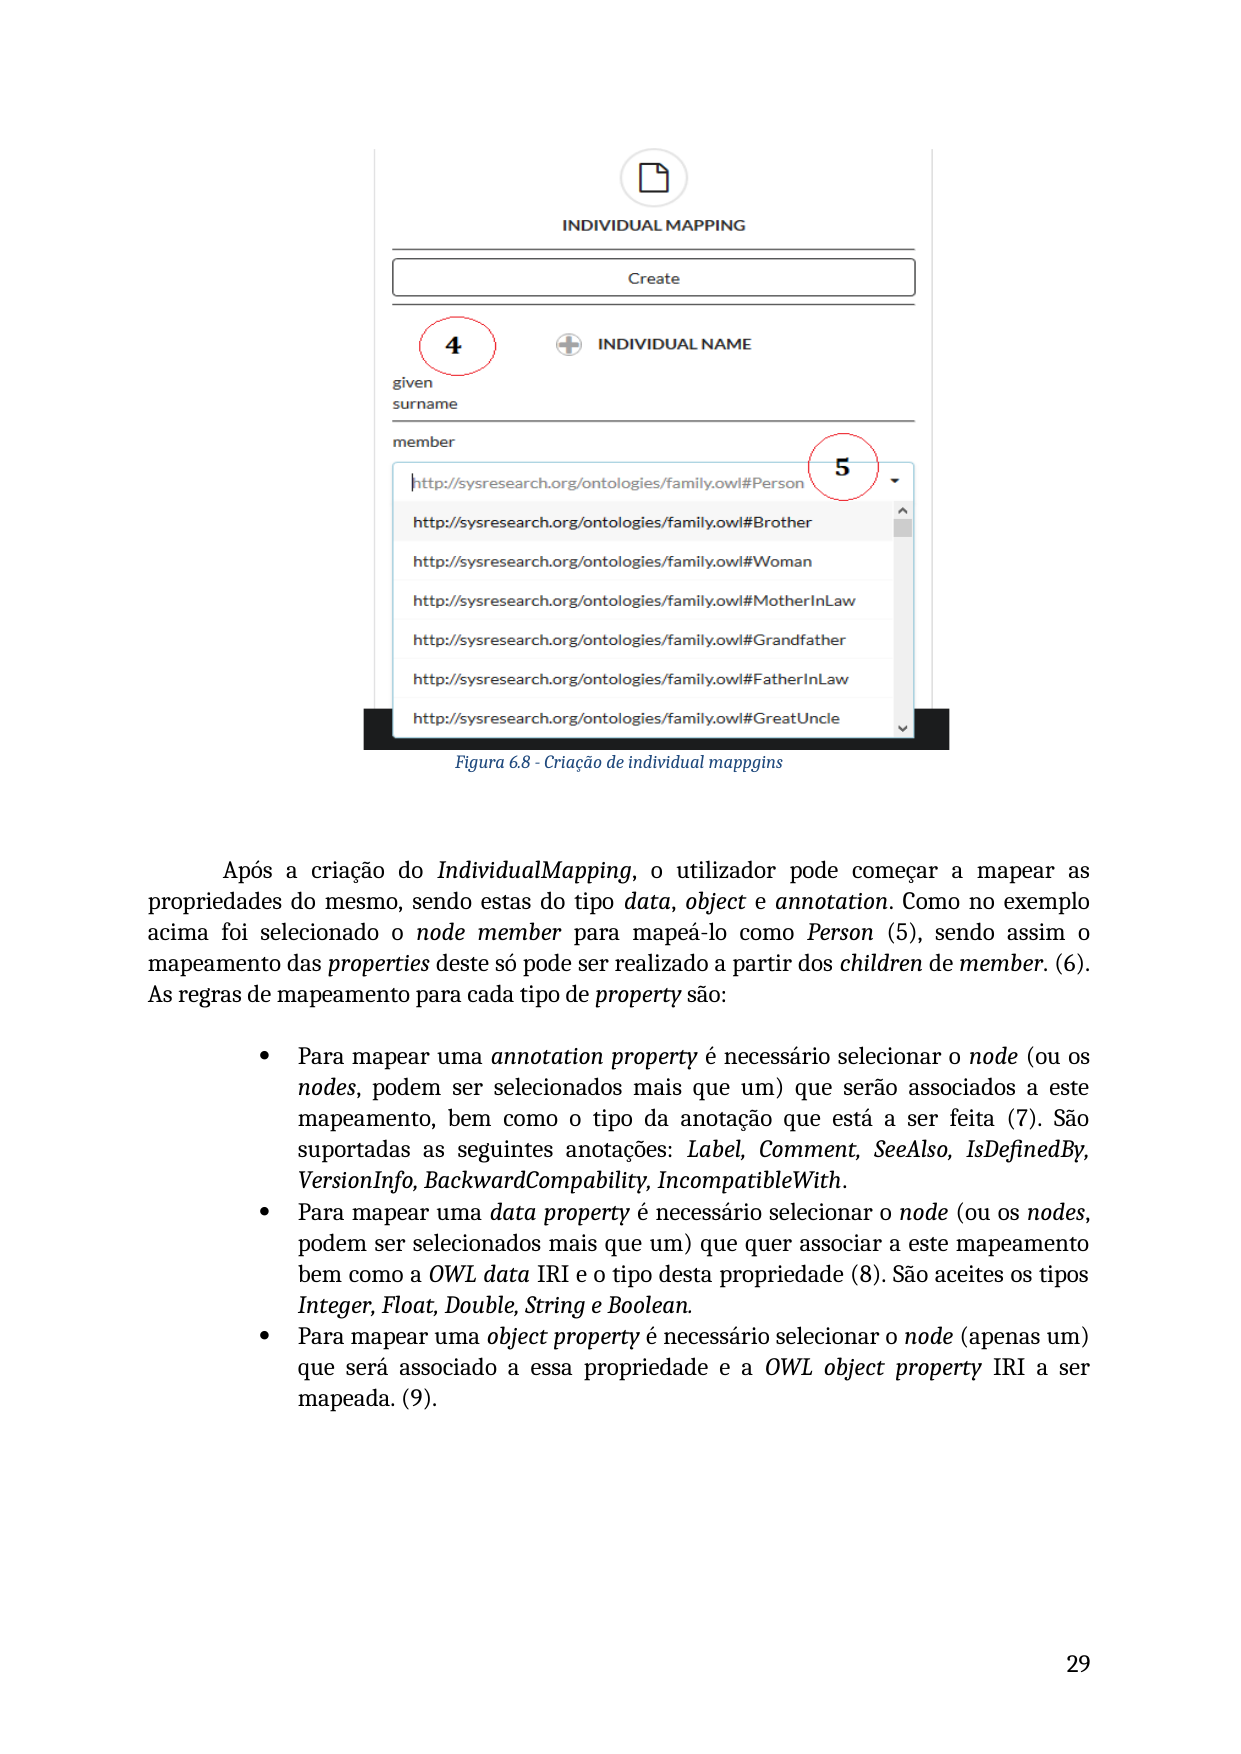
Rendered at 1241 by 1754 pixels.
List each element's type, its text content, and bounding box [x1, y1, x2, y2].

text Figura 6.4 - Criação de individual mappgins [148, 752, 1090, 773]
picture [363, 147, 950, 750]
list Para mapear uma object property é necessário selecionar o node (apenas um) que será associado a essa propriedade e a OWL object property IRI a ser mapeada. (9). [260, 1322, 1090, 1412]
list Para mapear uma data property é necessário selecionar o node (ou os nodes, podem ser selecionados mais que um) que quer associar a este mapeamento bem como a OWL data IRI e o tipo desta propriedade (8). São aceites os tipos Integer, Float, Double, String e Boolean. [260, 1197, 1090, 1319]
list Para mapear uma annotation property é necessário selecionar o node (ou os nodes, podem ser selecionados mais que um) que serão associados a este mapeamento, bem como o tipo da anotação que está a ser feita (7). São suportadas as seguintes anotações: Label, Comment, SeeAlso, IsDefinedBy, VersionInfo, BackwardCompability, IncompatibleWith. [260, 1042, 1090, 1195]
text Após a criação do IndividualMapping, o utilizador pode começar a mapear as propriedades do mesmo, sendo estas do tipo data, object e annotation. Como no exemplo acima foi selecionado o node member para mapeá-lo como Person (5), sendo assim o mapeamento das properties deste só pode ser realizado a partir dos children de member. (6). As regras de mapeamento para cada tipo de property são: [148, 856, 1090, 1009]
